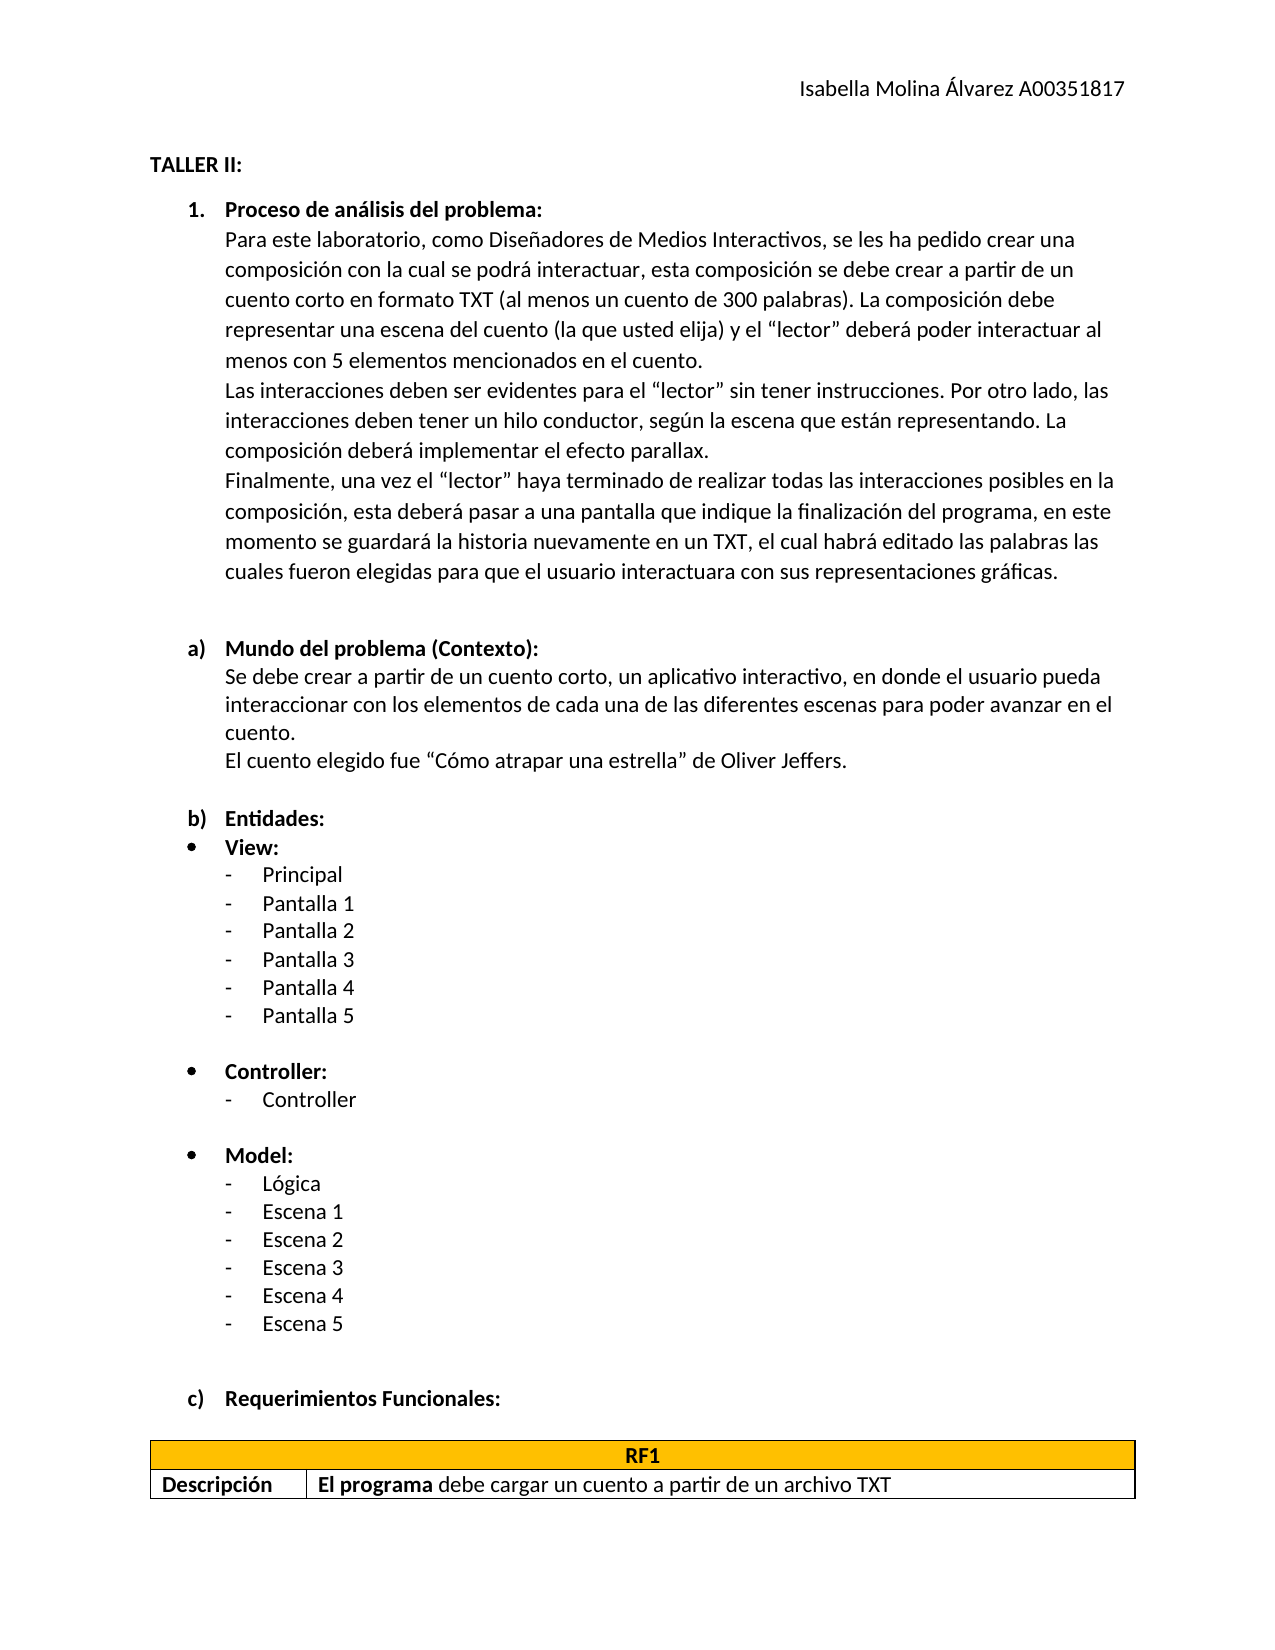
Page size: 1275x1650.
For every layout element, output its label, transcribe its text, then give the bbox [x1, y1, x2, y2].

list Controller [225, 1085, 1125, 1113]
table_cell El programa debe cargar un cuento a partir de un archivo TXT [307, 1470, 1134, 1498]
list Escena 1 [225, 1197, 1125, 1225]
list Requerimientos Funcionales: [187, 1384, 1125, 1440]
list Para este laboratorio, como Diseñadores de Medios Interactivos, se les ha pedido crear una composición con la cual se podrá interactuar, esta composición se debe crear a partir de un cuento corto en formato TXT (al menos un cuento de 300 palabras). La composición debe representar una escena del cuento (la que usted elija) y el “lector” deberá poder interactuar al menos con 5 elementos mencionados en el cuento. [225, 225, 1125, 374]
list Principal [225, 861, 1125, 889]
list View: [187, 833, 1125, 861]
list Controller: [187, 1057, 1125, 1085]
list Se debe crear a partir de un cuento corto, un aplicativo interactivo, en donde el usuario pueda interaccionar con los elementos de cada una de las diferentes escenas para poder avanzar en el cuento. [225, 662, 1125, 746]
text TALLER II: [150, 150, 1125, 178]
list Proceso de análisis del problema: [187, 195, 1125, 223]
list Escena 2 [225, 1225, 1125, 1253]
list El cuento elegido fue “Cómo atrapar una estrella” de Oliver Jeffers. [225, 746, 1125, 774]
list Model: [187, 1141, 1125, 1169]
list Escena 3 [225, 1253, 1125, 1281]
list Lógica [225, 1169, 1125, 1197]
list Pantalla 5 [225, 1001, 1125, 1029]
list Pantalla 1 [225, 889, 1125, 917]
list Pantalla 3 [225, 945, 1125, 973]
table_cell Descripción [151, 1470, 306, 1498]
table_header RF1 [151, 1441, 1134, 1469]
list Pantalla 2 [225, 917, 1125, 945]
list Entidades: [187, 804, 1125, 833]
list Finalmente, una vez el “lector” haya terminado de realizar todas las interacciones posibles en la composición, esta deberá pasar a una pantalla que indique la finalización del programa, en este momento se guardará la historia nuevamente en un TXT, el cual habrá editado las palabras las cuales fueron elegidas para que el usuario interactuara con sus representaciones gráficas. [225, 467, 1125, 585]
list Mundo del problema (Contexto): [187, 634, 1125, 662]
list Escena 4 [225, 1281, 1125, 1309]
list Pantalla 4 [225, 973, 1125, 1001]
list Escena 5 [225, 1309, 1125, 1337]
list Las interacciones deben ser evidentes para el “lector” sin tener instrucciones. Por otro lado, las interacciones deben tener un hilo conductor, según la escena que están representando. La composición deberá implementar el efecto parallax. [225, 376, 1125, 464]
